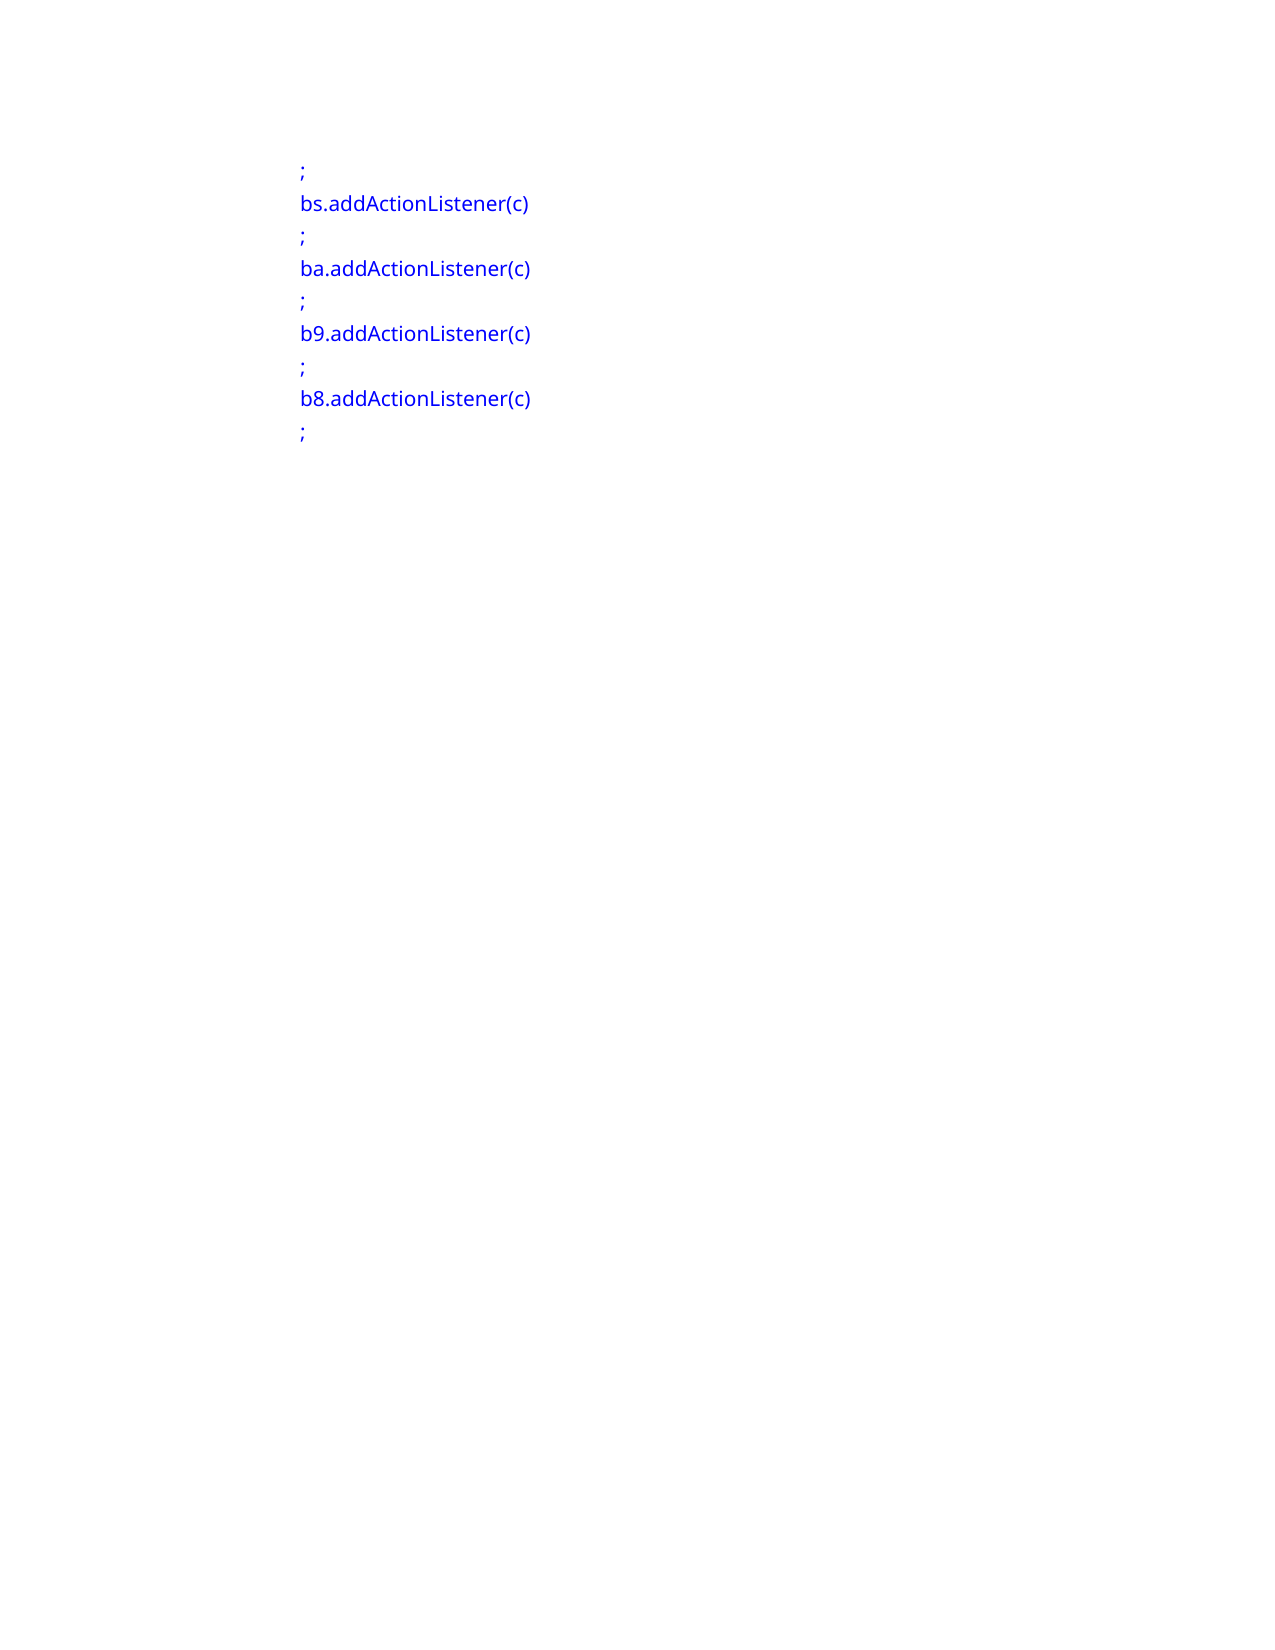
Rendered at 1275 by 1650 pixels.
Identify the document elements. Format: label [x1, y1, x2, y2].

text [300, 156, 534, 446]
